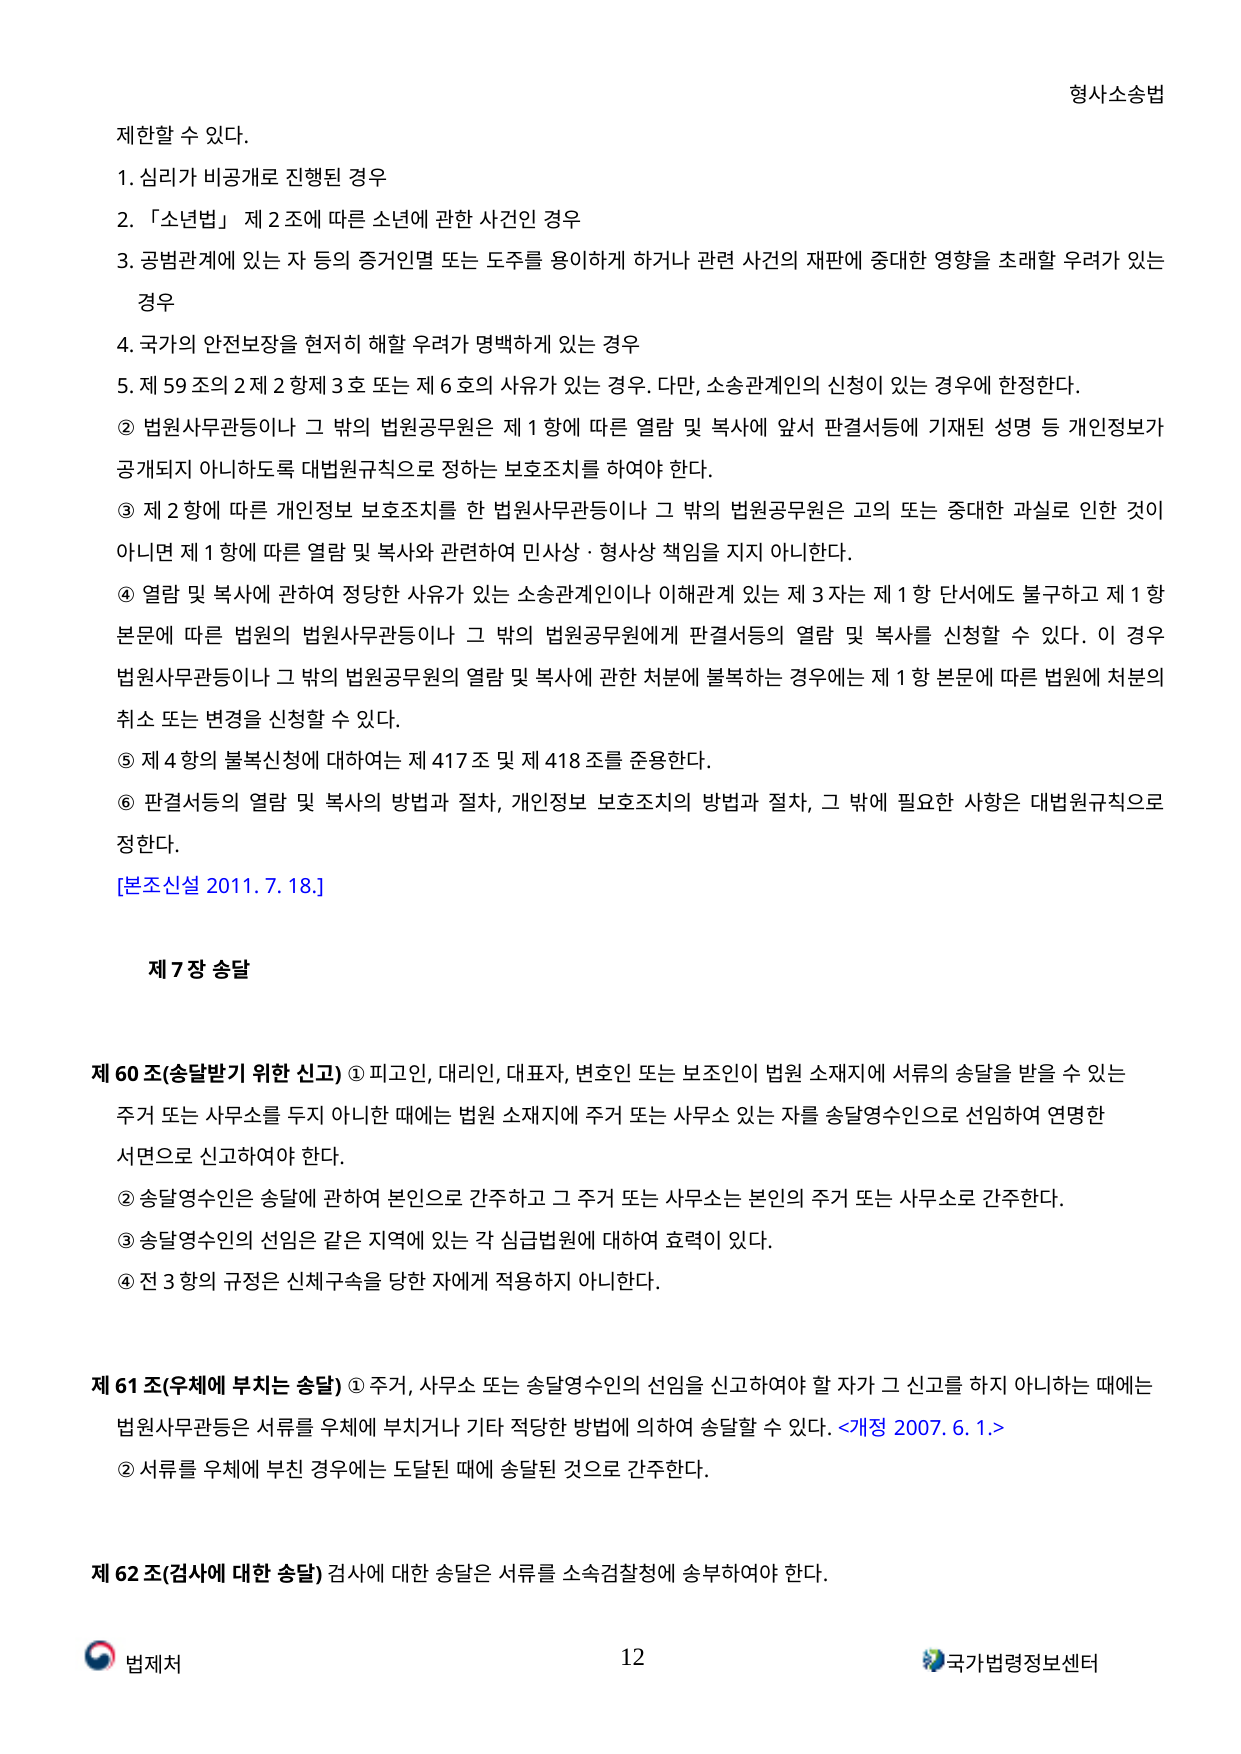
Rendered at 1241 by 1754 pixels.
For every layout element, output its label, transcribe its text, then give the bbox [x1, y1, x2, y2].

text ⑤ 제4항의 불복신청에 대하여는 제417조 및 제418조를 준용한다. [117, 733, 1165, 775]
text ②송달영수인은 송달에 관하여 본인으로 간주하고 그 주거 또는 사무소는 본인의 주거 또는 사무소로 간주한다. [117, 1171, 1165, 1212]
text ④전3항의 규정은 신체구속을 당한 자에게 적용하지 아니한다. [117, 1254, 1165, 1296]
text 제62조(검사에 대한 송달) 검사에 대한 송달은 서류를 소속검찰청에 송부하여야 한다. [92, 1546, 1165, 1587]
text 제60조(송달받기 위한 신고) ①피고인, 대리인, 대표자, 변호인 또는 보조인이 법원 소재지에 서류의 송달을 받을 수 있는 주거 또는 사무소를 두지 아니한 때에는 법원 소재지에 주거 또는 사무소 있는 자를 송달영수인으로 선임하여 연명한 서면으로 신고하여야 한다. [92, 1046, 1165, 1171]
text 2. 「소년법」 제2조에 따른 소년에 관한 사건인 경우 [117, 192, 1165, 233]
text ④ 열람 및 복사에 관하여 정당한 사유가 있는 소송관계인이나 이해관계 있는 제3자는 제1항 단서에도 불구하고 제1항 본문에 따른 법원의 법원사무관등이나 그 밖의 법원공무원에게 판결서등의 열람 및 복사를 신청할 수 있다. 이 경우 법원사무관등이나 그 밖의 법원공무원의 열람 및 복사에 관한 처분에 불복하는 경우에는 제1항 본문에 따른 법원에 처분의 취소 또는 변경을 신청할 수 있다. [117, 567, 1165, 733]
text 3. 공범관계에 있는 자 등의 증거인멸 또는 도주를 용이하게 하거나 관련 사건의 재판에 중대한 영향을 초래할 우려가 있는 경우 [117, 233, 1165, 317]
text 5. 제59조의2제2항제3호 또는 제6호의 사유가 있는 경우. 다만, 소송관계인의 신청이 있는 경우에 한정한다. [117, 358, 1165, 400]
text ②서류를 우체에 부친 경우에는 도달된 때에 송달된 것으로 간주한다. [117, 1442, 1165, 1483]
text ③송달영수인의 선임은 같은 지역에 있는 각 심급법원에 대하여 효력이 있다. [117, 1212, 1165, 1254]
text 1. 심리가 비공개로 진행된 경우 [117, 150, 1165, 192]
text 제7장 송달 [148, 942, 1165, 983]
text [92, 108, 1165, 150]
picture [892, 1637, 947, 1672]
text 4. 국가의 안전보장을 현저히 해할 우려가 명백하게 있는 경우 [117, 317, 1165, 358]
text [본조신설 2011. 7. 18.] [117, 858, 1165, 900]
picture [75, 1637, 126, 1673]
text ⑥ 판결서등의 열람 및 복사의 방법과 절차, 개인정보 보호조치의 방법과 절차, 그 밖에 필요한 사항은 대법원규칙으로 정한다. [117, 775, 1165, 858]
text ② 법원사무관등이나 그 밖의 법원공무원은 제1항에 따른 열람 및 복사에 앞서 판결서등에 기재된 성명 등 개인정보가 공개되지 아니하도록 대법원규칙으로 정하는 보호조치를 하여야 한다. [117, 400, 1165, 483]
text ③ 제2항에 따른 개인정보 보호조치를 한 법원사무관등이나 그 밖의 법원공무원은 고의 또는 중대한 과실로 인한 것이 아니면 제1항에 따른 열람 및 복사와 관련하여 민사상ㆍ형사상 책임을 지지 아니한다. [117, 483, 1165, 567]
text 제61조(우체에 부치는 송달) ①주거, 사무소 또는 송달영수인의 선임을 신고하여야 할 자가 그 신고를 하지 아니하는 때에는 법원사무관등은 서류를 우체에 부치거나 기타 적당한 방법에 의하여 송달할 수 있다. <개정 2007. 6. 1.> [92, 1358, 1165, 1442]
